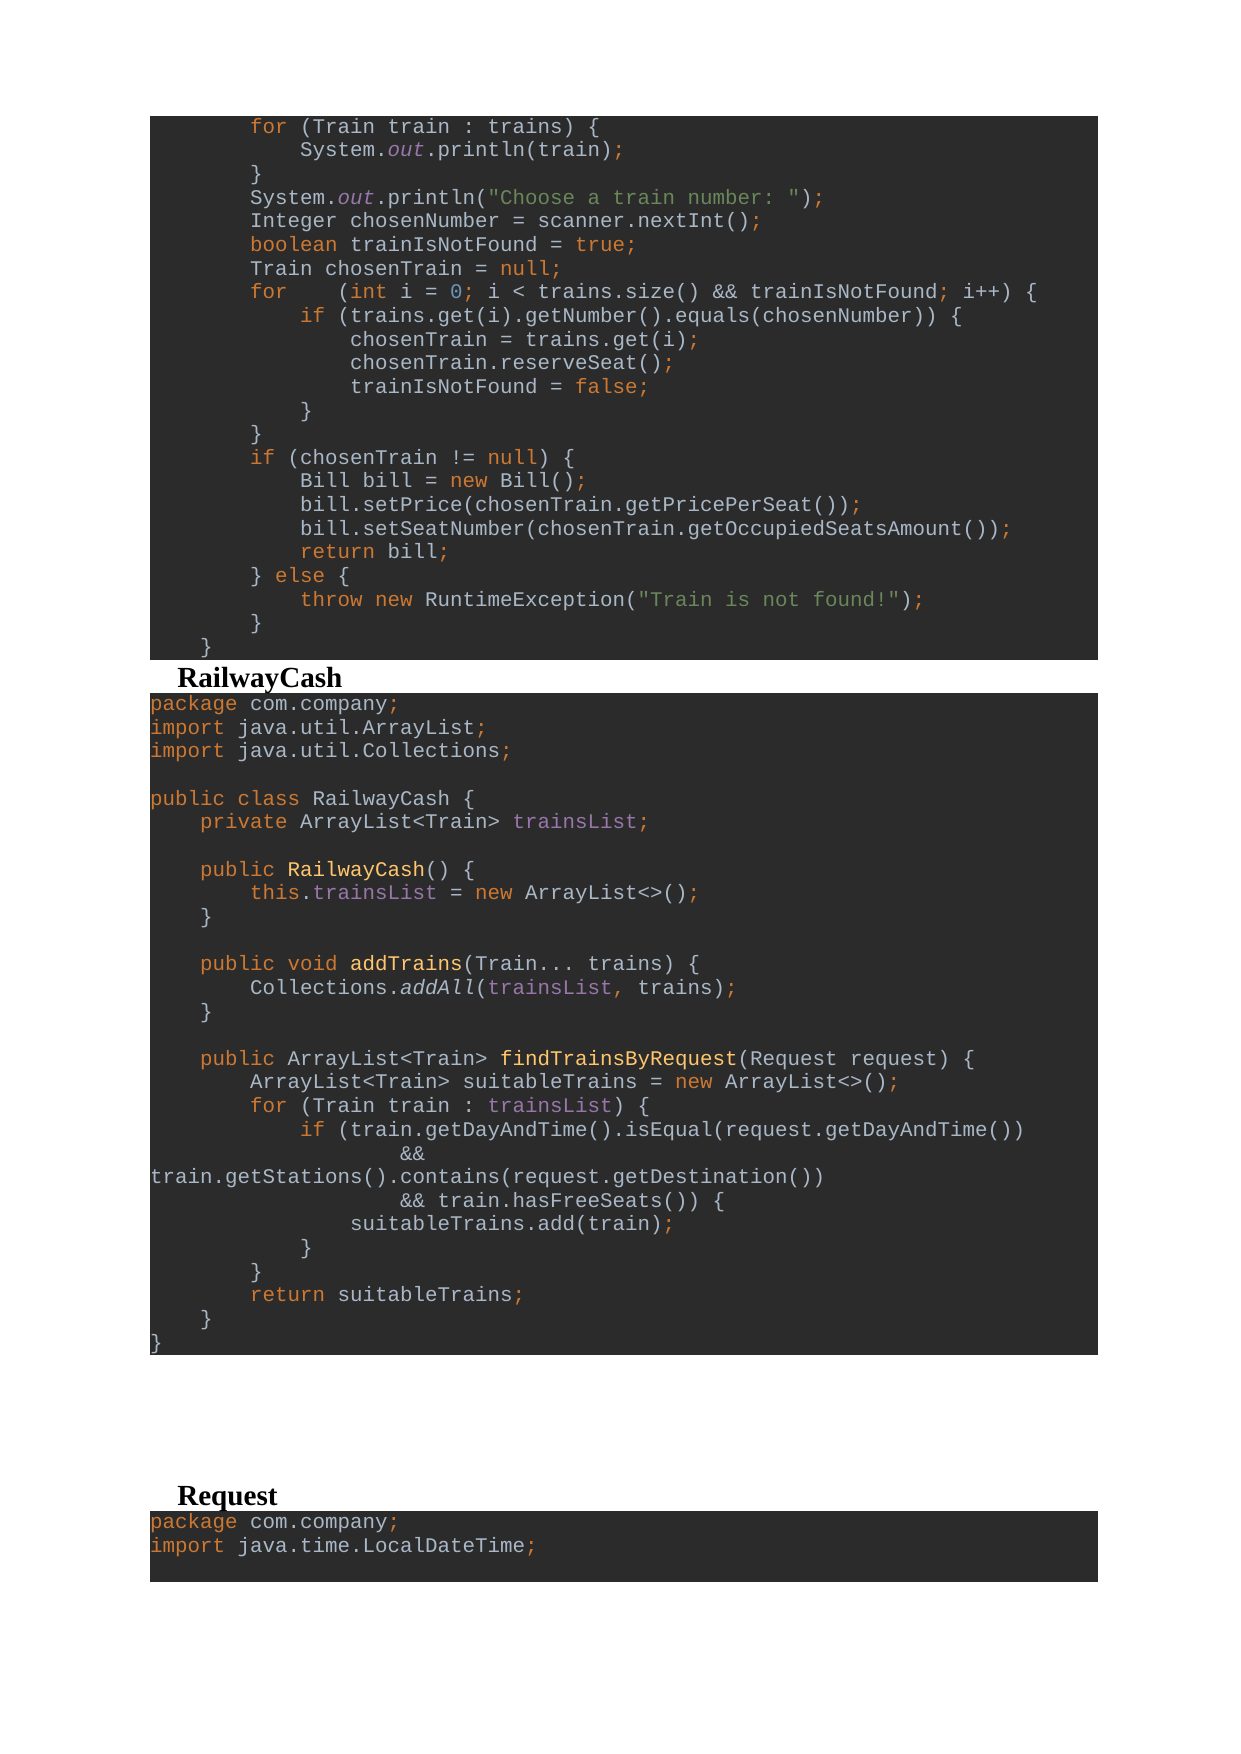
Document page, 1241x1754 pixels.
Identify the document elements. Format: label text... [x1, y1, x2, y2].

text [150, 1511, 1098, 1582]
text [150, 116, 1098, 660]
text package com.company; import java.util.ArrayList; import java.util.Collections; public class RailwayCash { private ArrayList<Train> trainsList; public RailwayCash() { this.trainsList = new ArrayList<>(); } public void addTrains(Train... trains) { Collections.addAll(trainsList, trains); } public ArrayList<Train> findTrainsByRequest(Request request) { ArrayList<Train> suitableTrains = new ArrayList<>(); for (Train train : trainsList) { if (train.getDayAndTime().isEqual(request.getDayAndTime()) && train.getStations().contains(request.getDestination()) && train.hasFreeSeats()) { suitableTrains.add(train); } } return suitableTrains; } } [150, 693, 1098, 1355]
text Request [177, 1478, 1098, 1511]
text RailwayCash [177, 660, 1098, 693]
